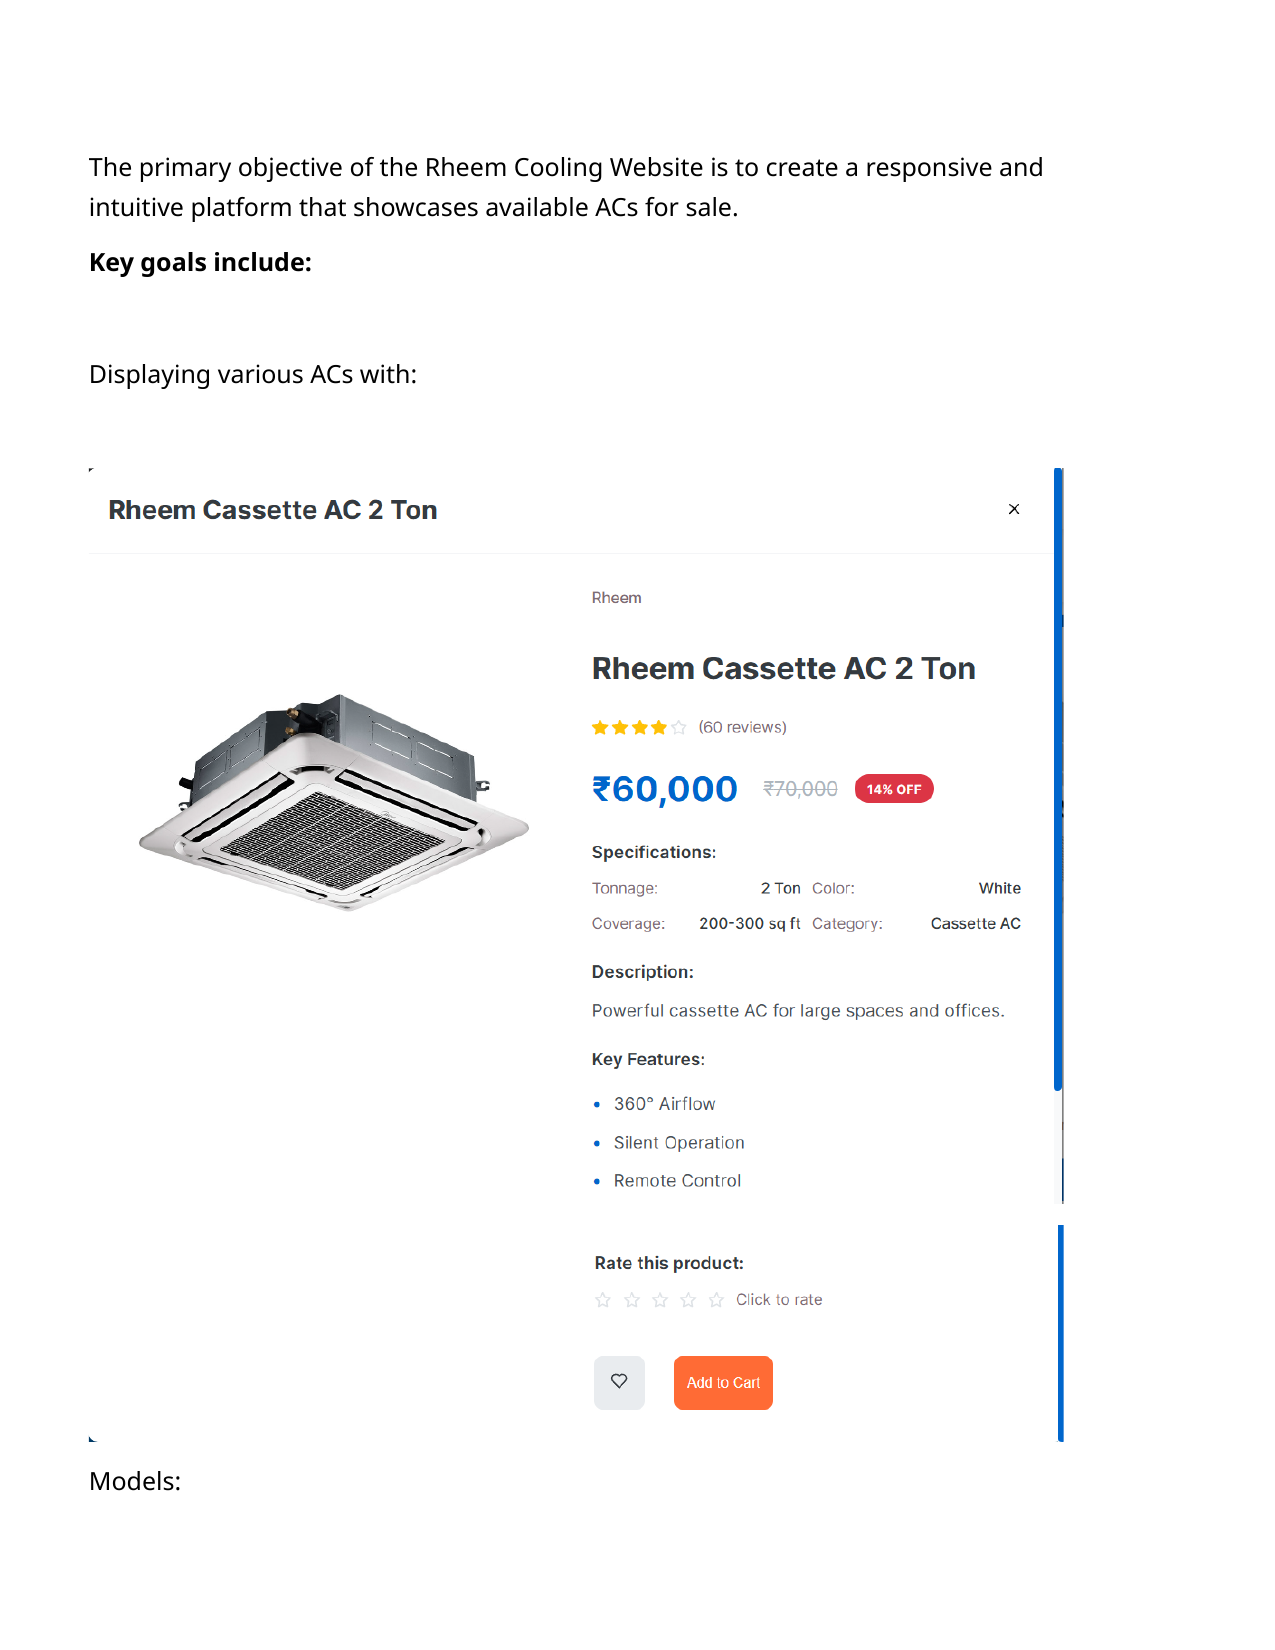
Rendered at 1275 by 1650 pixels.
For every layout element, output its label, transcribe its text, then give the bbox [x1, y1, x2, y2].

text Models: [89, 1463, 1125, 1497]
text The primary objective of the Rheem Cooling Website is to create a responsive and intuitive platform that showcases available ACs for sale. [89, 150, 1125, 223]
picture [88, 1225, 1064, 1442]
picture [88, 468, 1064, 1204]
text Displaying various ACs with: [89, 357, 1125, 391]
text Key goals include: [89, 245, 1125, 279]
